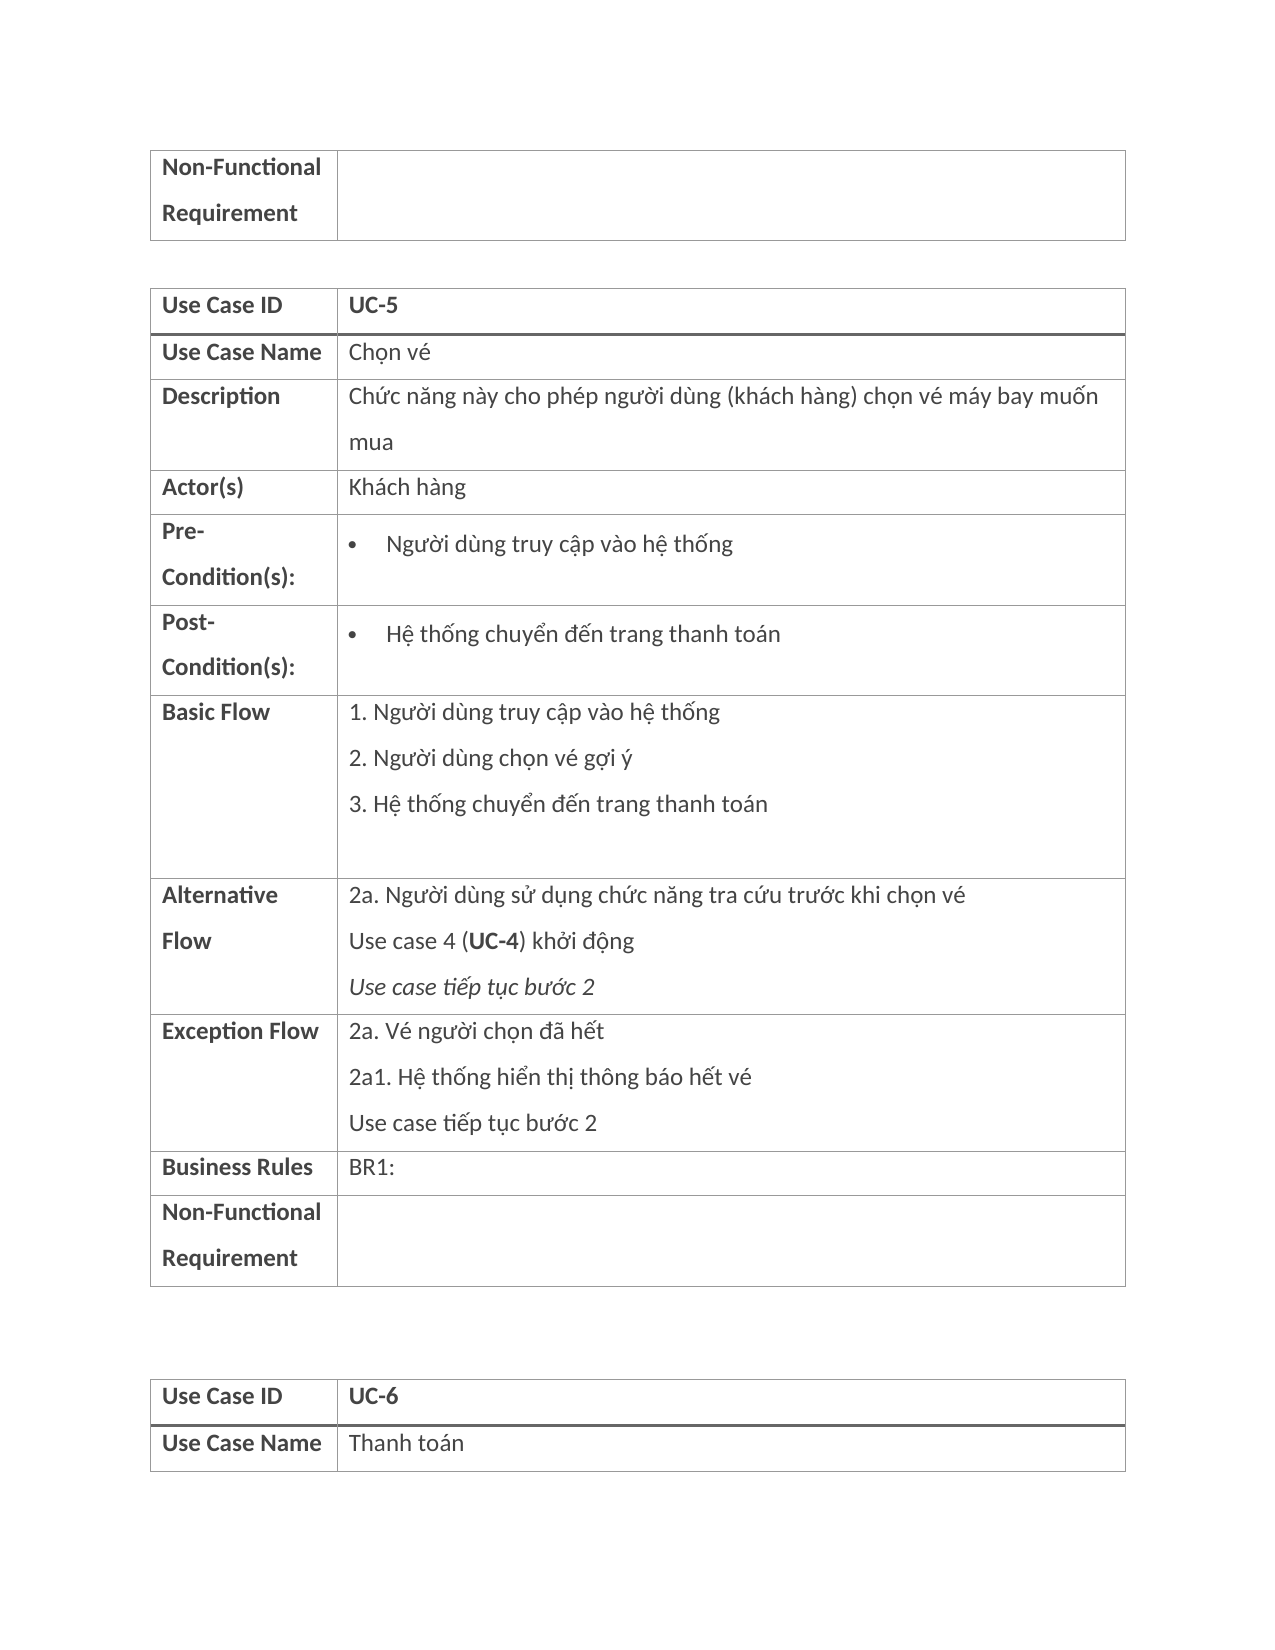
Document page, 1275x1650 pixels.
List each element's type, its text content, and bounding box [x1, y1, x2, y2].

table_cell Post-Condition(s): [151, 606, 337, 695]
table_cell Non-Functional Requirement [151, 1196, 337, 1286]
table_cell Pre-Condition(s): [151, 515, 337, 605]
table_cell 1. Người dùng truy cập vào hệ thống 2. Người dùng chọn vé gợi ý 3. Hệ thống chuyển đến trang thanh toán [338, 696, 1125, 878]
table_header Use Case ID [151, 1380, 337, 1424]
table_cell Description [151, 380, 337, 470]
table_cell [338, 151, 1125, 240]
table_cell Thanh toán [338, 1427, 1125, 1471]
table_cell Use Case Name [151, 1427, 337, 1471]
table_cell Người dùng truy cập vào hệ thống [338, 515, 1125, 605]
table_cell 2a. Vé người chọn đã hết 2a1. Hệ thống hiển thị thông báo hết vé Use case tiếp tục bước 2 [338, 1015, 1125, 1151]
table_cell Business Rules [151, 1152, 337, 1195]
table_header UC-6 [338, 1380, 1125, 1424]
table_cell Khách hàng [338, 471, 1125, 514]
table_cell Hệ thống chuyển đến trang thanh toán [338, 606, 1125, 695]
table_cell Chức năng này cho phép người dùng (khách hàng) chọn vé máy bay muốn mua [338, 380, 1125, 470]
table_cell Exception Flow [151, 1015, 337, 1151]
table_cell Actor(s) [151, 471, 337, 514]
table_cell [338, 1196, 1125, 1286]
table_cell Alternative Flow [151, 879, 337, 1014]
table_cell Chọn vé [338, 336, 1125, 379]
table_cell Basic Flow [151, 696, 337, 878]
table_cell 2a. Người dùng sử dụng chức năng tra cứu trước khi chọn vé Use case 4 (UC-4) khởi động Use case tiếp tục bước 2 [338, 879, 1125, 1014]
table_cell Non-Functional Requirement [151, 151, 337, 240]
table_header Use Case ID [151, 289, 337, 332]
table_header UC-5 [338, 289, 1125, 332]
table_cell Use Case Name [151, 336, 337, 379]
table_cell BR1: [338, 1152, 1125, 1195]
